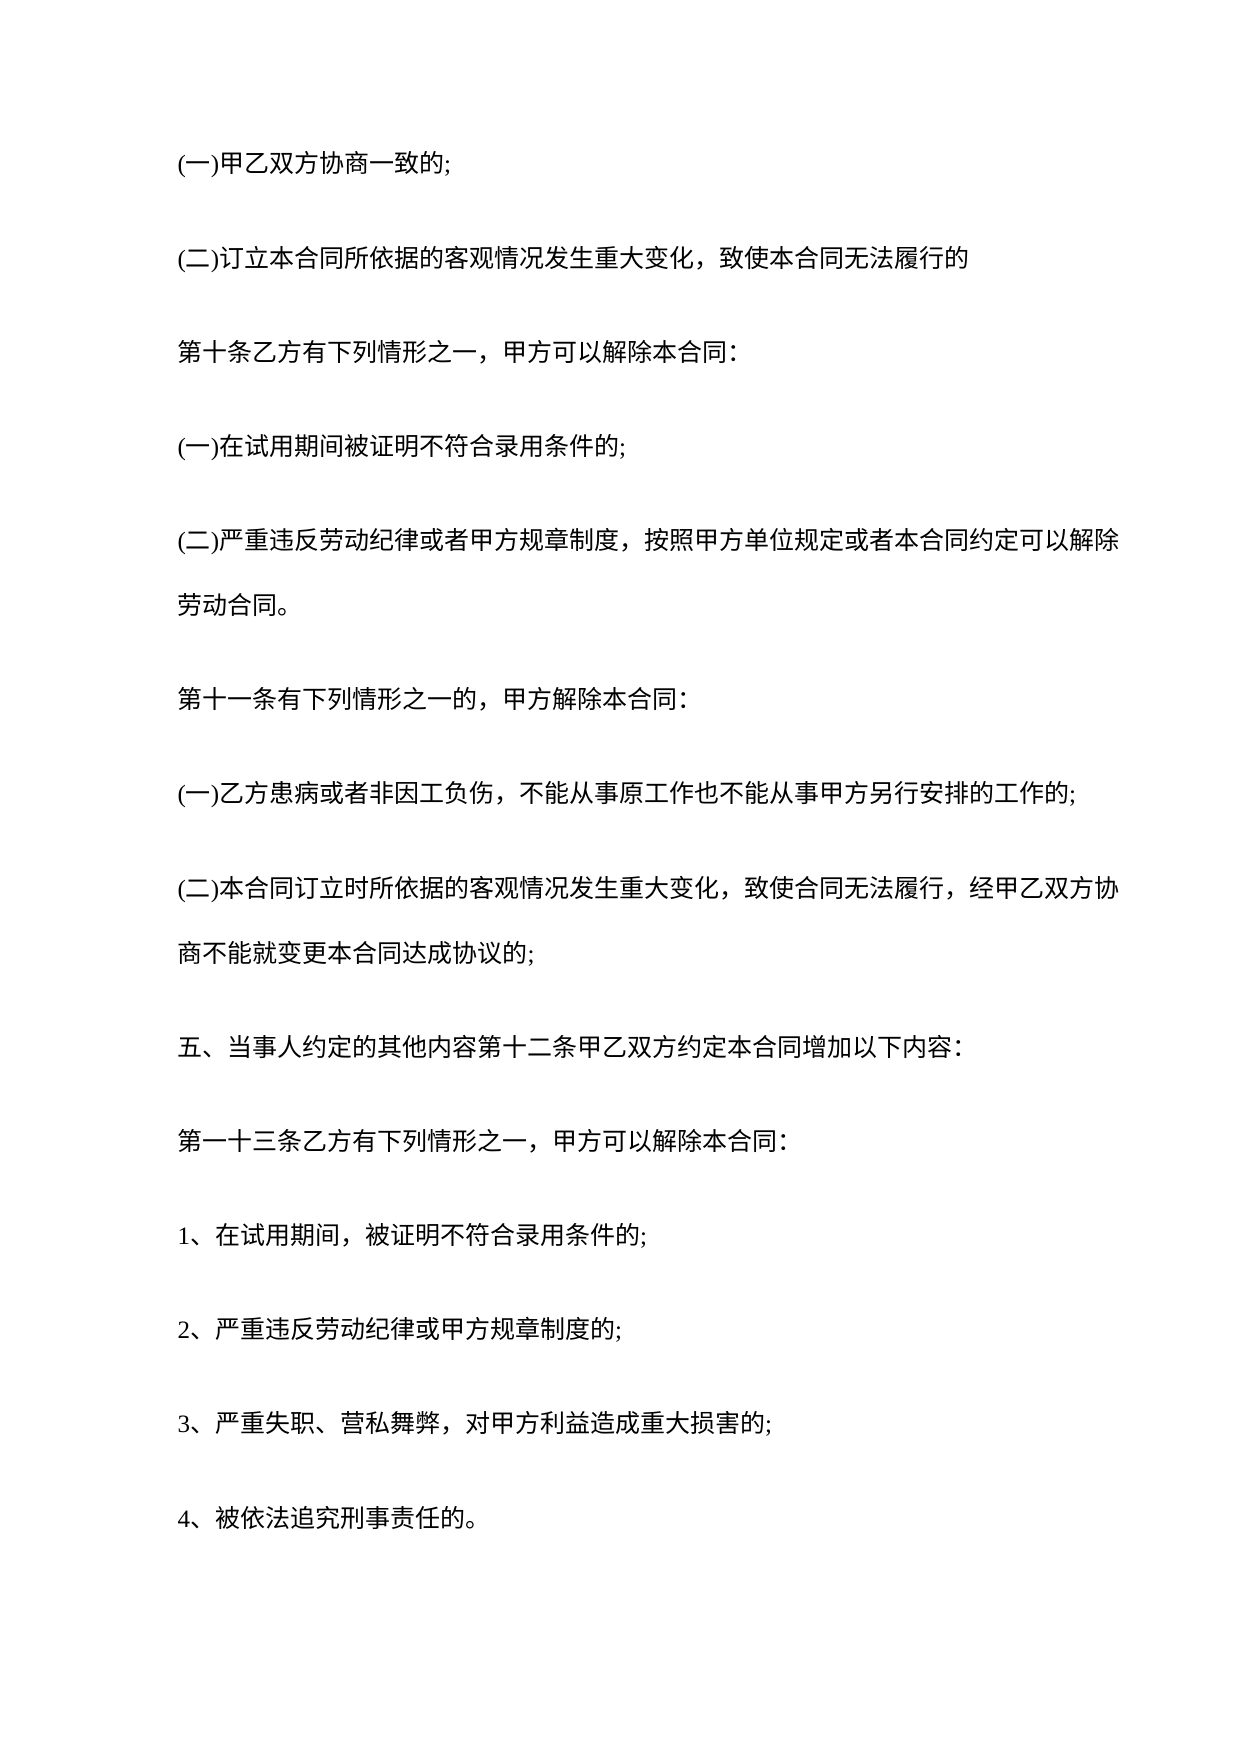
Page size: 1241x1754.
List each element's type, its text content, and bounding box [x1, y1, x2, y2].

text 2、严重违反劳动纪律或甲方规章制度的; [177, 1295, 1122, 1360]
text 第十一条有下列情形之一的，甲方解除本合同： [177, 665, 1122, 730]
text 4、被依法追究刑事责任的。 [177, 1484, 1122, 1549]
text (二)严重违反劳动纪律或者甲方规章制度，按照甲方单位规定或者本合同约定可以解除劳动合同。 [177, 506, 1122, 636]
text 3、严重失职、营私舞弊，对甲方利益造成重大损害的; [177, 1389, 1122, 1454]
text (一)乙方患病或者非因工负伤，不能从事原工作也不能从事甲方另行安排的工作的; [177, 759, 1122, 824]
text 五、当事人约定的其他内容第十二条甲乙双方约定本合同增加以下内容： [177, 1013, 1122, 1078]
text (二)本合同订立时所依据的客观情况发生重大变化，致使合同无法履行，经甲乙双方协商不能就变更本合同达成协议的; [177, 854, 1122, 984]
text 第十条乙方有下列情形之一，甲方可以解除本合同： [177, 318, 1122, 383]
text (一)甲乙双方协商一致的; [177, 129, 1122, 194]
text (一)在试用期间被证明不符合录用条件的; [177, 412, 1122, 477]
text (二)订立本合同所依据的客观情况发生重大变化，致使本合同无法履行的 [177, 224, 1122, 289]
text 1、在试用期间，被证明不符合录用条件的; [177, 1201, 1122, 1266]
text 第一十三条乙方有下列情形之一，甲方可以解除本合同： [177, 1107, 1122, 1172]
